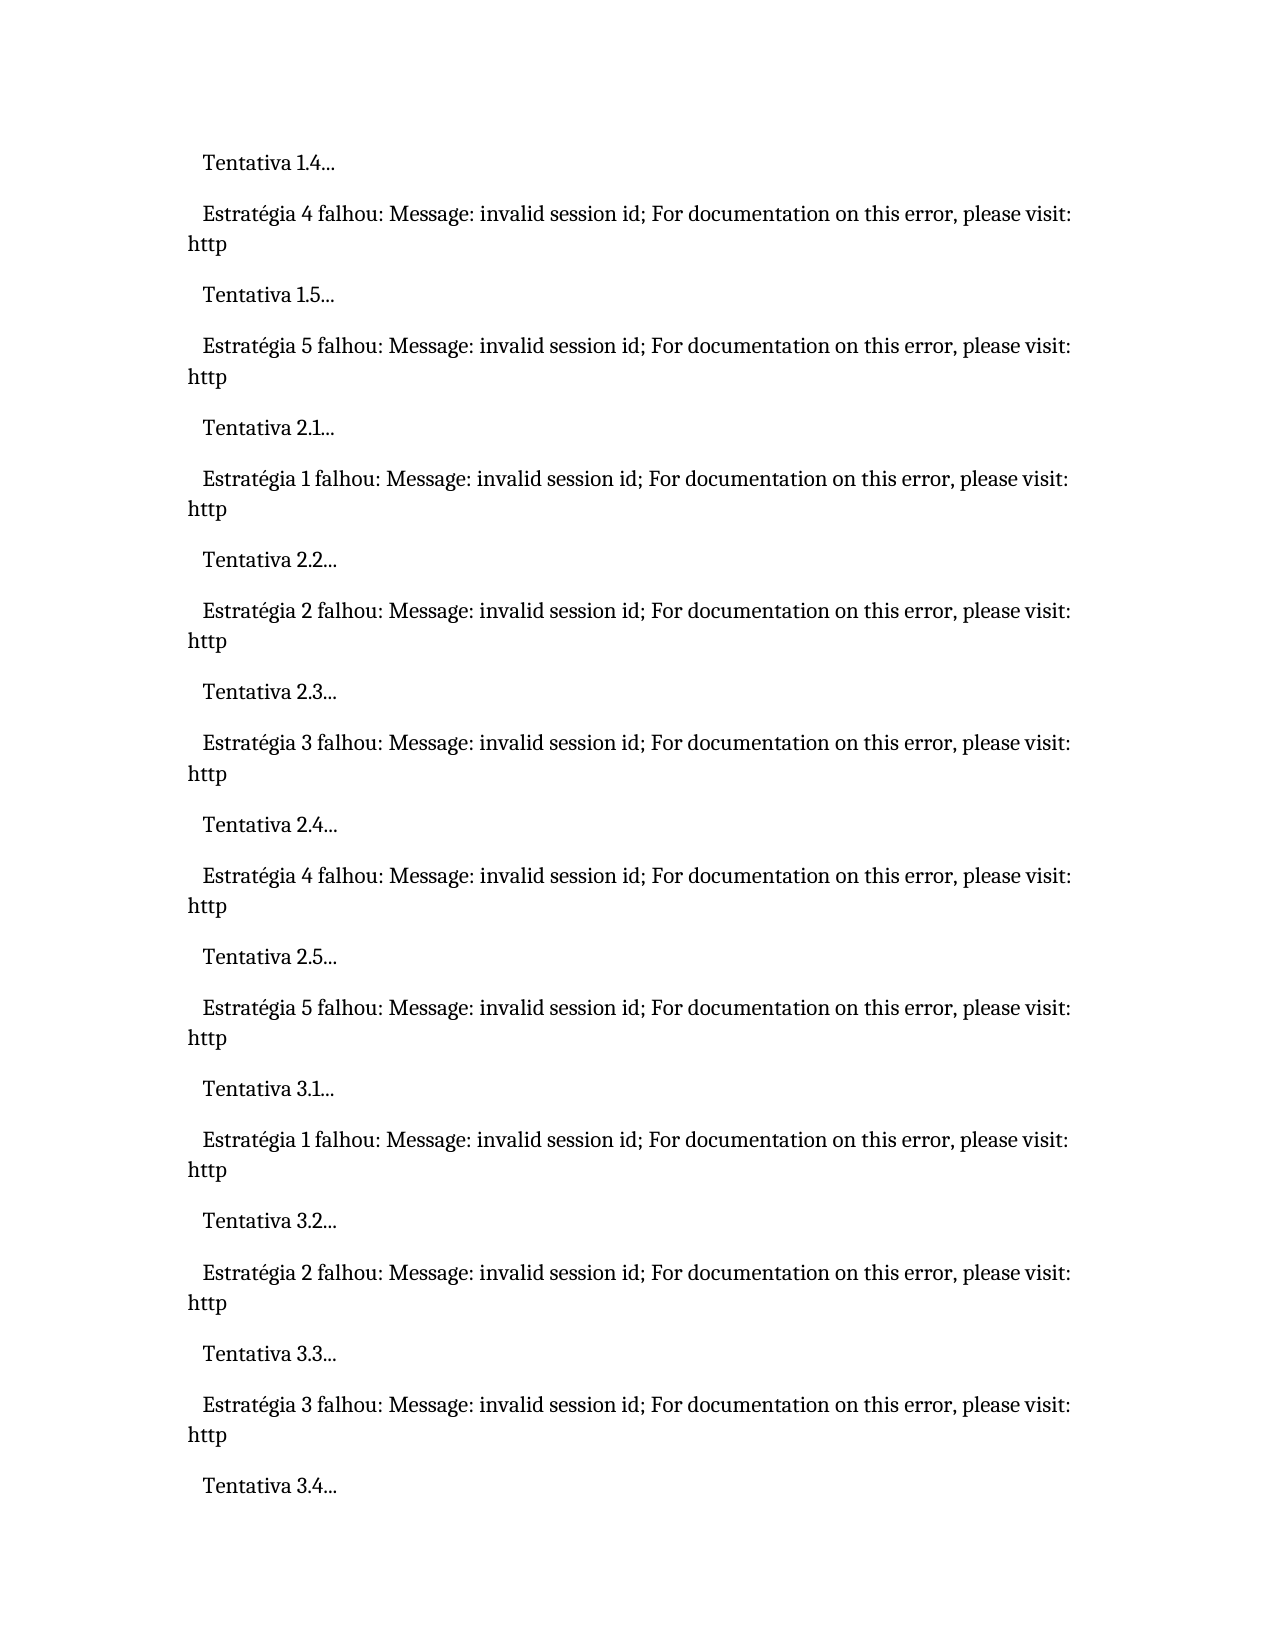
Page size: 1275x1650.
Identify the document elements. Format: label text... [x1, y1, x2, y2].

text Tentativa 1.4... [187, 150, 1087, 176]
text Estratégia 1 falhou: Message: invalid session id; For documentation on this error, please visit: http [187, 466, 1087, 522]
text Estratégia 5 falhou: Message: invalid session id; For documentation on this error, please visit: http [187, 995, 1087, 1051]
text Estratégia 2 falhou: Message: invalid session id; For documentation on this error, please visit: http [187, 598, 1087, 654]
text Tentativa 3.2... [187, 1208, 1087, 1235]
text Estratégia 3 falhou: Message: invalid session id; For documentation on this error, please visit: http [187, 1392, 1087, 1448]
text Estratégia 3 falhou: Message: invalid session id; For documentation on this error, please visit: http [187, 730, 1087, 787]
text Estratégia 5 falhou: Message: invalid session id; For documentation on this error, please visit: http [187, 333, 1087, 390]
text Estratégia 4 falhou: Message: invalid session id; For documentation on this error, please visit: http [187, 862, 1087, 919]
text Estratégia 1 falhou: Message: invalid session id; For documentation on this error, please visit: http [187, 1127, 1087, 1184]
text Tentativa 2.1... [187, 414, 1087, 441]
text Tentativa 2.5... [187, 944, 1087, 970]
text Tentativa 2.2... [187, 547, 1087, 573]
text Estratégia 4 falhou: Message: invalid session id; For documentation on this error, please visit: http [187, 201, 1087, 258]
text Tentativa 3.1... [187, 1076, 1087, 1102]
text Tentativa 2.4... [187, 811, 1087, 838]
text Tentativa 2.3... [187, 679, 1087, 706]
text Estratégia 2 falhou: Message: invalid session id; For documentation on this error, please visit: http [187, 1259, 1087, 1316]
text Tentativa 1.5... [187, 282, 1087, 309]
text Tentativa 3.4... [187, 1473, 1087, 1499]
text Tentativa 3.3... [187, 1341, 1087, 1367]
